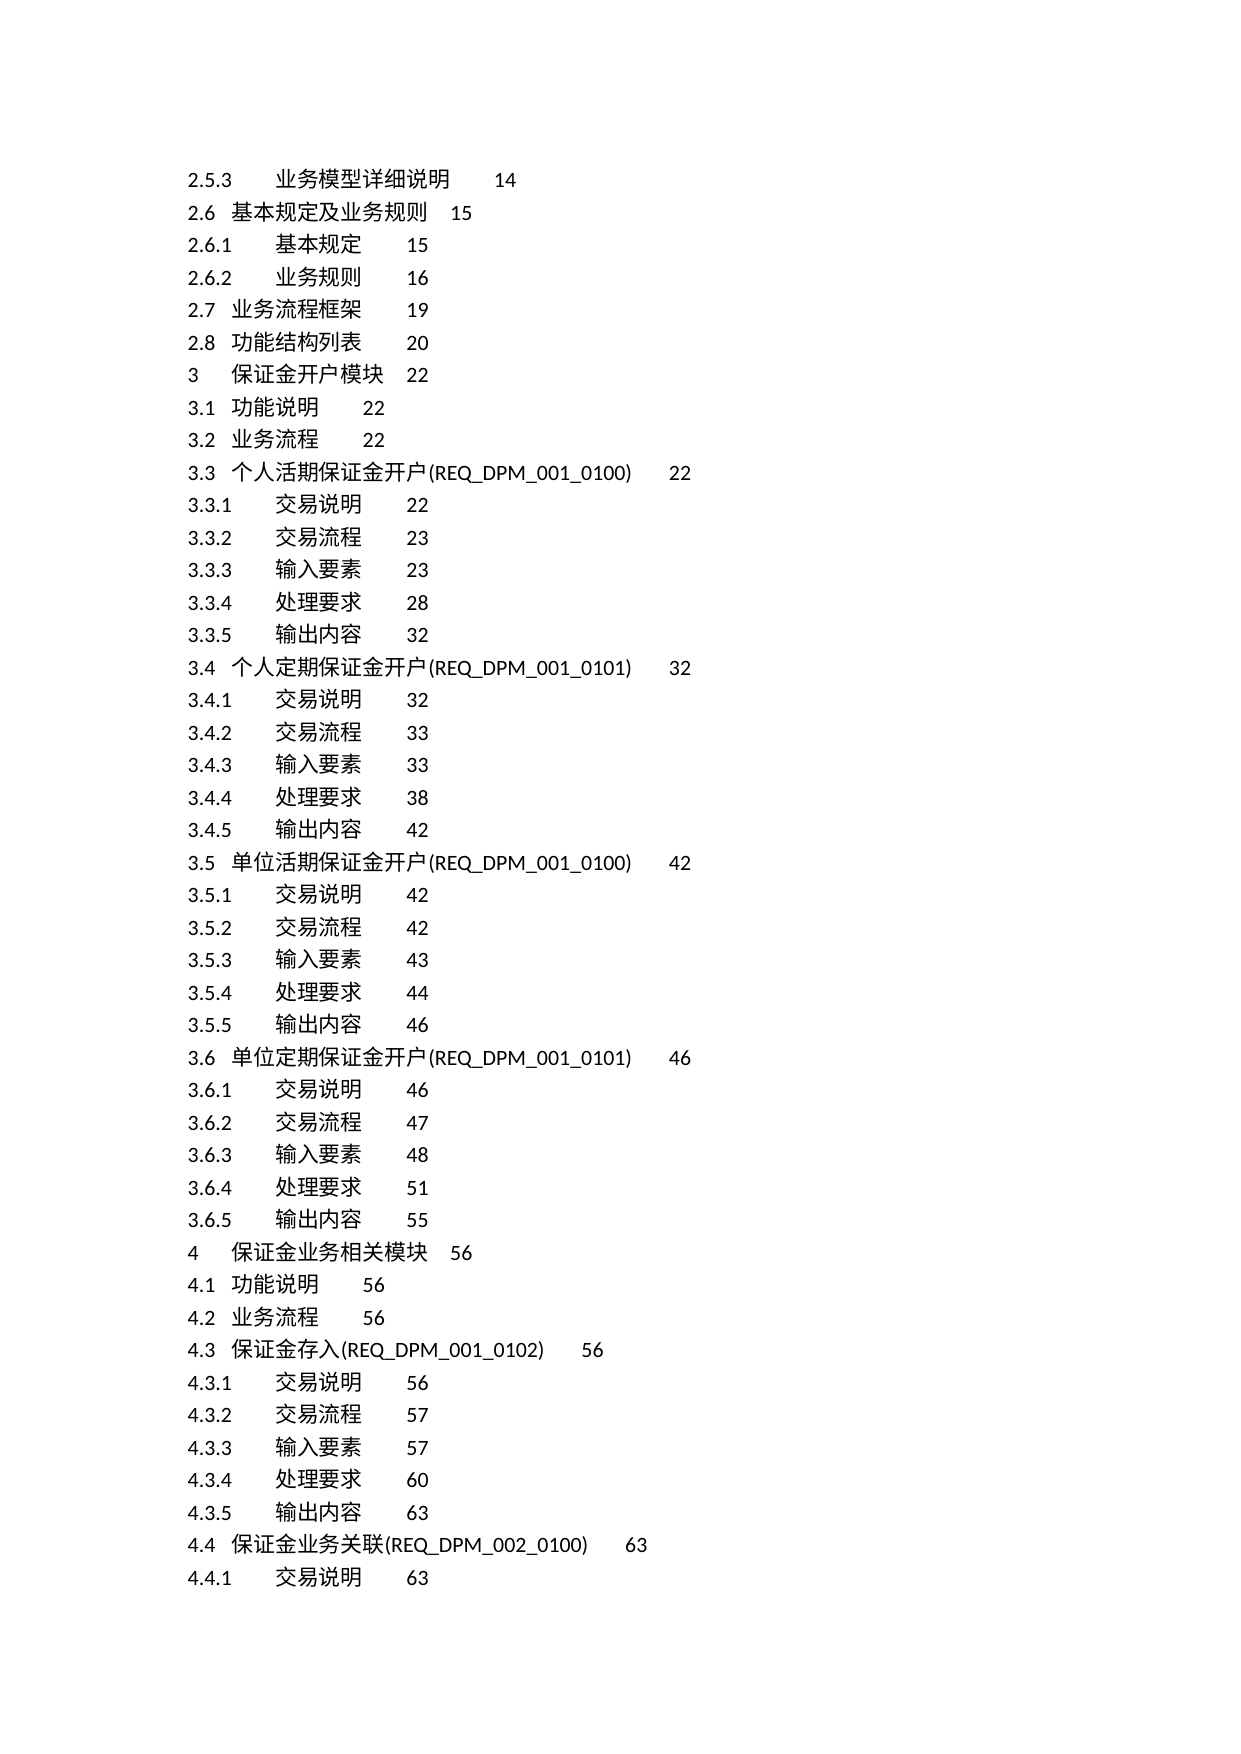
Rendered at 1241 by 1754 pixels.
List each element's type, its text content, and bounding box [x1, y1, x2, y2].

text 3.4.5 输出内容 42 [187, 812, 1053, 844]
text 3.3.2 交易流程 23 [187, 519, 1053, 552]
text 4.3.5 输出内容 63 [187, 1494, 1053, 1527]
text 2.7 业务流程框架 19 [187, 292, 1053, 324]
text 3.2 业务流程 22 [187, 422, 1053, 454]
text 3.6.3 输入要素 48 [187, 1137, 1053, 1169]
text 4.4 保证金业务关联(REQ_DPM_002_0100) 63 [187, 1527, 1053, 1559]
text 3.3.1 交易说明 22 [187, 487, 1053, 519]
text 2.8 功能结构列表 20 [187, 324, 1053, 357]
text 2.5.3 业务模型详细说明 14 [187, 162, 1053, 194]
text 4.3 保证金存入(REQ_DPM_001_0102) 56 [187, 1332, 1053, 1364]
text 3.6.1 交易说明 46 [187, 1072, 1053, 1104]
text 3.4.1 交易说明 32 [187, 682, 1053, 714]
text 3 保证金开户模块 22 [187, 357, 1053, 389]
text 3.3.3 输入要素 23 [187, 552, 1053, 584]
text 3.6.5 输出内容 55 [187, 1202, 1053, 1234]
text 3.5 单位活期保证金开户(REQ_DPM_001_0100) 42 [187, 844, 1053, 877]
text 3.3 个人活期保证金开户(REQ_DPM_001_0100) 22 [187, 454, 1053, 487]
text 4.3.2 交易流程 57 [187, 1397, 1053, 1429]
text 2.6 基本规定及业务规则 15 [187, 194, 1053, 227]
text 3.5.5 输出内容 46 [187, 1007, 1053, 1039]
text 3.4 个人定期保证金开户(REQ_DPM_001_0101) 32 [187, 649, 1053, 682]
text 3.3.5 输出内容 32 [187, 617, 1053, 649]
text 3.4.4 处理要求 38 [187, 779, 1053, 812]
text 2.6.1 基本规定 15 [187, 227, 1053, 259]
text 3.5.2 交易流程 42 [187, 909, 1053, 942]
text 3.3.4 处理要求 28 [187, 584, 1053, 617]
text 4.3.4 处理要求 60 [187, 1462, 1053, 1494]
text 3.6.2 交易流程 47 [187, 1104, 1053, 1137]
text 4.2 业务流程 56 [187, 1299, 1053, 1332]
text 3.5.1 交易说明 42 [187, 877, 1053, 909]
text 3.5.3 输入要素 43 [187, 942, 1053, 974]
text 4.3.3 输入要素 57 [187, 1429, 1053, 1462]
text 3.5.4 处理要求 44 [187, 974, 1053, 1007]
text 4.3.1 交易说明 56 [187, 1364, 1053, 1397]
text 4.1 功能说明 56 [187, 1267, 1053, 1299]
text 4.4.1 交易说明 63 [187, 1559, 1053, 1592]
text 4 保证金业务相关模块 56 [187, 1234, 1053, 1267]
text 2.6.2 业务规则 16 [187, 259, 1053, 292]
text 3.6.4 处理要求 51 [187, 1169, 1053, 1202]
text 3.1 功能说明 22 [187, 389, 1053, 422]
text 3.4.3 输入要素 33 [187, 747, 1053, 779]
text 3.6 单位定期保证金开户(REQ_DPM_001_0101) 46 [187, 1039, 1053, 1072]
text 3.4.2 交易流程 33 [187, 714, 1053, 747]
